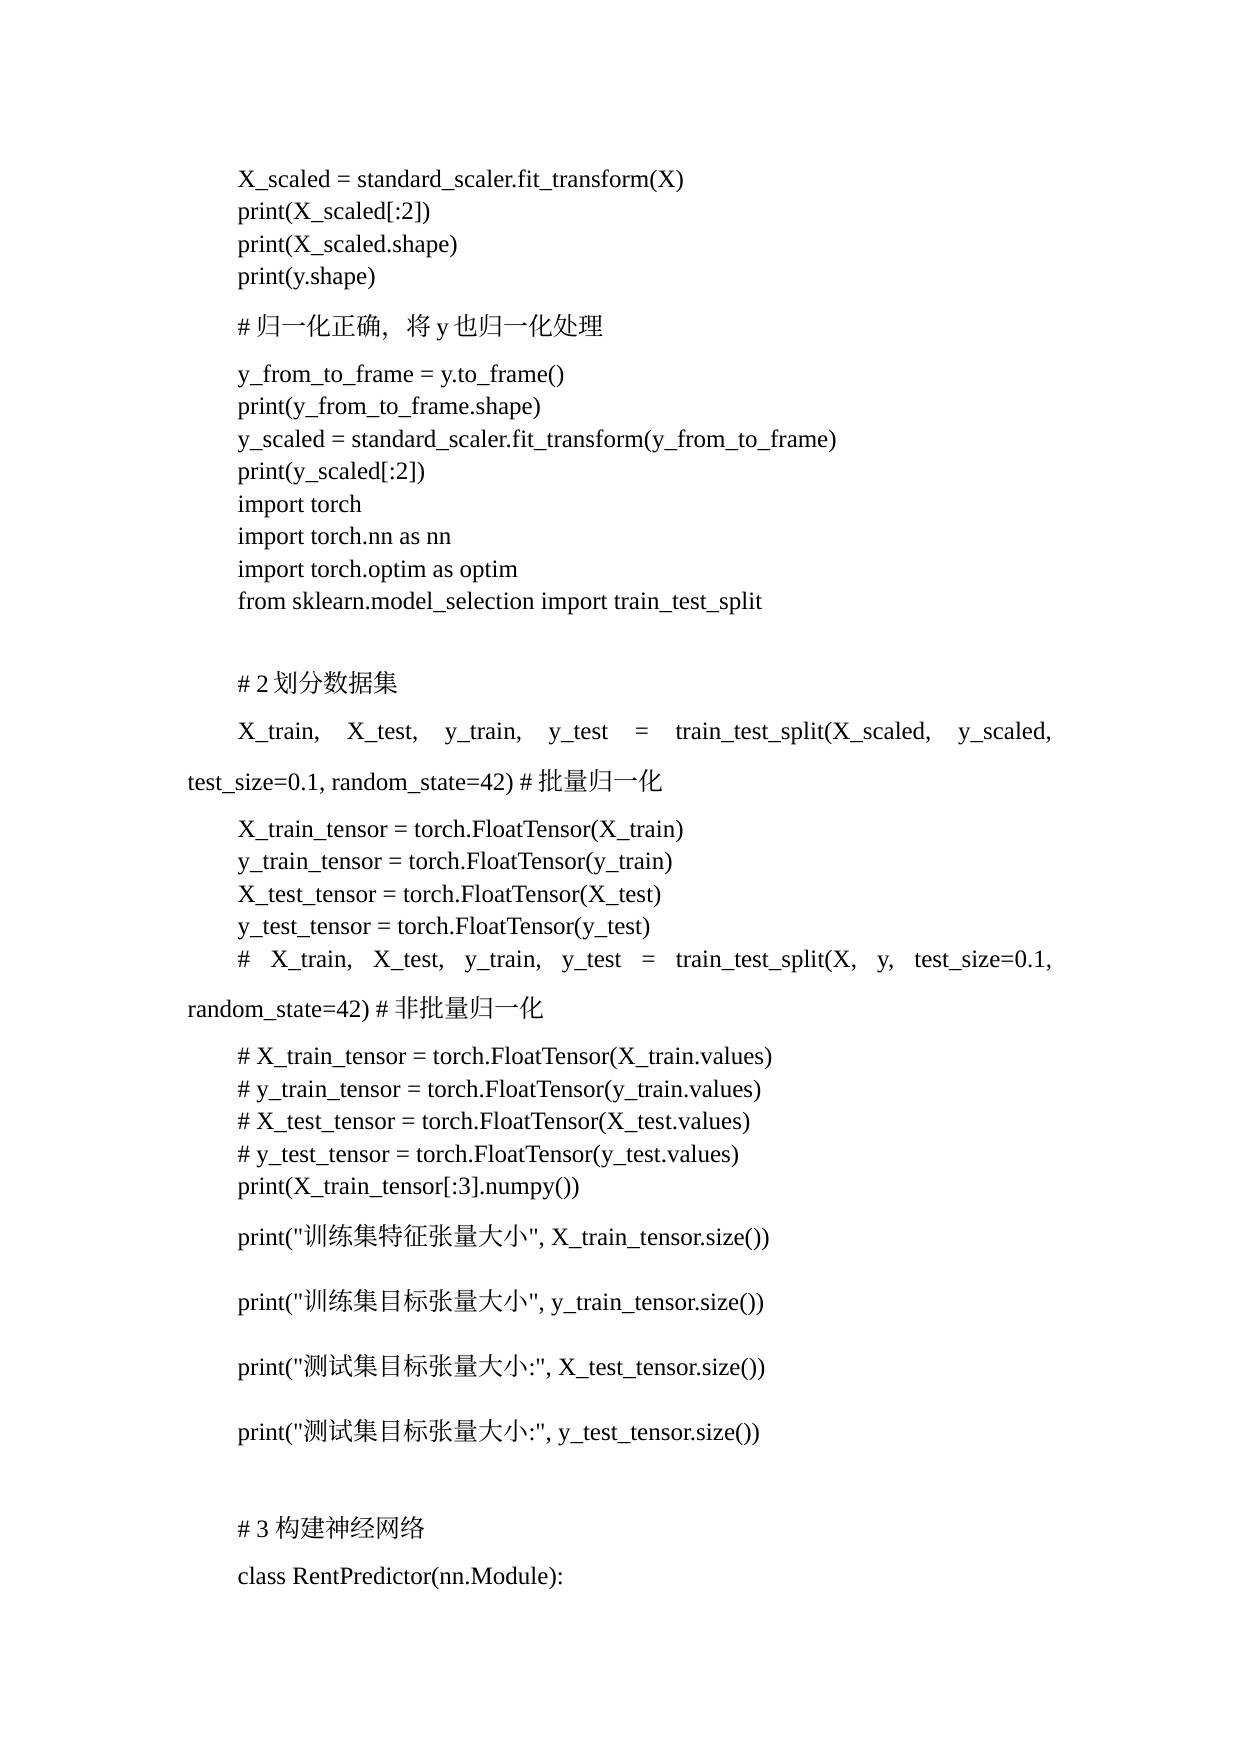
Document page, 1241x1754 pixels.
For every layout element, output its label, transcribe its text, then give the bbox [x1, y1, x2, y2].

text # y_test_tensor = torch.FloatTensor(y_test.values) [187, 1137, 1053, 1169]
text import torch.nn as nn [187, 519, 1053, 552]
text print("测试集目标张量大小:", y_test_tensor.size()) [187, 1397, 1053, 1462]
text # X_train_tensor = torch.FloatTensor(X_train.values) [187, 1039, 1053, 1072]
text # X_test_tensor = torch.FloatTensor(X_test.values) [187, 1104, 1053, 1137]
text from sklearn.model_selection import train_test_split [187, 584, 1053, 617]
text print("训练集特征张量大小", X_train_tensor.size()) [187, 1202, 1053, 1267]
text print(y.shape) [187, 259, 1053, 292]
text X_test_tensor = torch.FloatTensor(X_test) [187, 877, 1053, 909]
text # 归一化正确，将y也归一化处理 [187, 292, 1053, 357]
text print(X_train_tensor[:3].numpy()) [187, 1169, 1053, 1202]
text y_test_tensor = torch.FloatTensor(y_test) [187, 909, 1053, 942]
text print("训练集目标张量大小", y_train_tensor.size()) [187, 1267, 1053, 1332]
text X_train_tensor = torch.FloatTensor(X_train) [187, 812, 1053, 844]
text class RentPredictor(nn.Module): [187, 1559, 1053, 1592]
text print(y_scaled[:2]) [187, 454, 1053, 487]
text y_from_to_frame = y.to_frame() [187, 357, 1053, 389]
text print(X_scaled[:2]) [187, 194, 1053, 227]
text # X_train, X_test, y_train, y_test = train_test_split(X, y, test_size=0.1, random_state=42) # 非批量归一化 [187, 942, 1053, 1039]
text X_train, X_test, y_train, y_test = train_test_split(X_scaled, y_scaled, test_size=0.1, random_state=42) # 批量归一化 [187, 714, 1053, 812]
text # y_train_tensor = torch.FloatTensor(y_train.values) [187, 1072, 1053, 1104]
text print(X_scaled.shape) [187, 227, 1053, 259]
text y_scaled = standard_scaler.fit_transform(y_from_to_frame) [187, 422, 1053, 454]
text X_scaled = standard_scaler.fit_transform(X) [187, 162, 1053, 194]
text import torch [187, 487, 1053, 519]
text print(y_from_to_frame.shape) [187, 389, 1053, 422]
text import torch.optim as optim [187, 552, 1053, 584]
text y_train_tensor = torch.FloatTensor(y_train) [187, 844, 1053, 877]
text # 3 构建神经网络 [187, 1494, 1053, 1559]
text # 2划分数据集 [187, 649, 1053, 714]
text print("测试集目标张量大小:", X_test_tensor.size()) [187, 1332, 1053, 1397]
